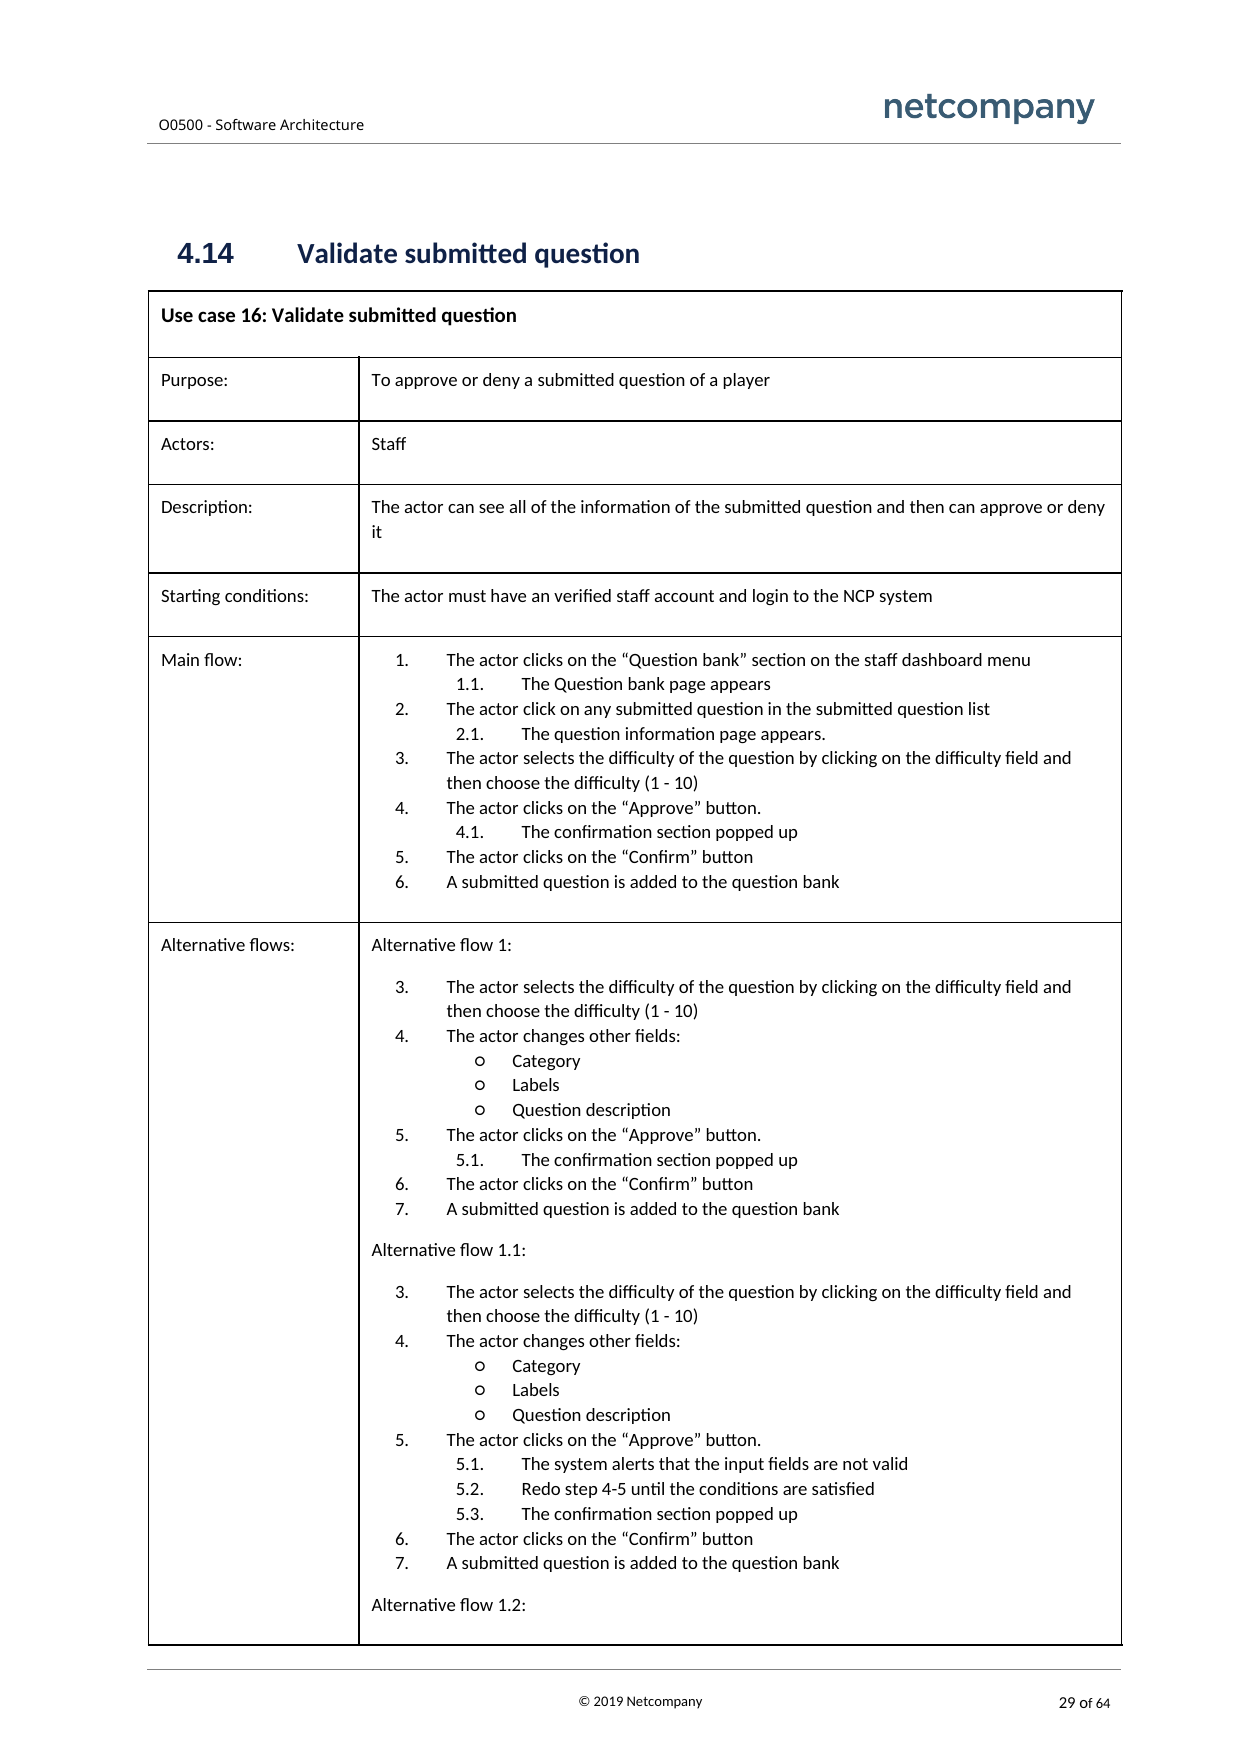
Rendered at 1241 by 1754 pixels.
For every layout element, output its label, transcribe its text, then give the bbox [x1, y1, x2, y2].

table_cell The actor must have an verified staff account and login to the NCP system [360, 574, 1121, 636]
table_cell The actor clicks on the “Question bank” section on the staff dashboard menu The Question bank page appears The actor click on any submitted question in the submitted question list The question information page appears. The actor selects the difficulty of the question by clicking on the difficulty field and then choose the difficulty (1 - 10) The actor clicks on the “Approve” button. The confirmation section popped up The actor clicks on the “Confirm” button A submitted question is added to the question bank [360, 637, 1121, 922]
table_cell Starting conditions: [149, 574, 358, 636]
table_cell Purpose: [149, 358, 358, 420]
table_header Use case 16: Validate submitted question [149, 292, 1121, 356]
table_cell To approve or deny a submitted question of a player [360, 358, 1121, 420]
picture [867, 84, 1112, 132]
table_cell Staff [360, 422, 1121, 484]
table_cell Actors: [149, 422, 358, 484]
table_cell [360, 923, 1121, 1644]
table_cell Description: [149, 485, 358, 572]
table_cell Alternative flows: [149, 923, 358, 1644]
subtitle Validate submitted question [177, 235, 1121, 271]
table_cell Main flow: [149, 637, 358, 922]
table_cell The actor can see all of the information of the submitted question and then can approve or deny it [360, 485, 1121, 572]
